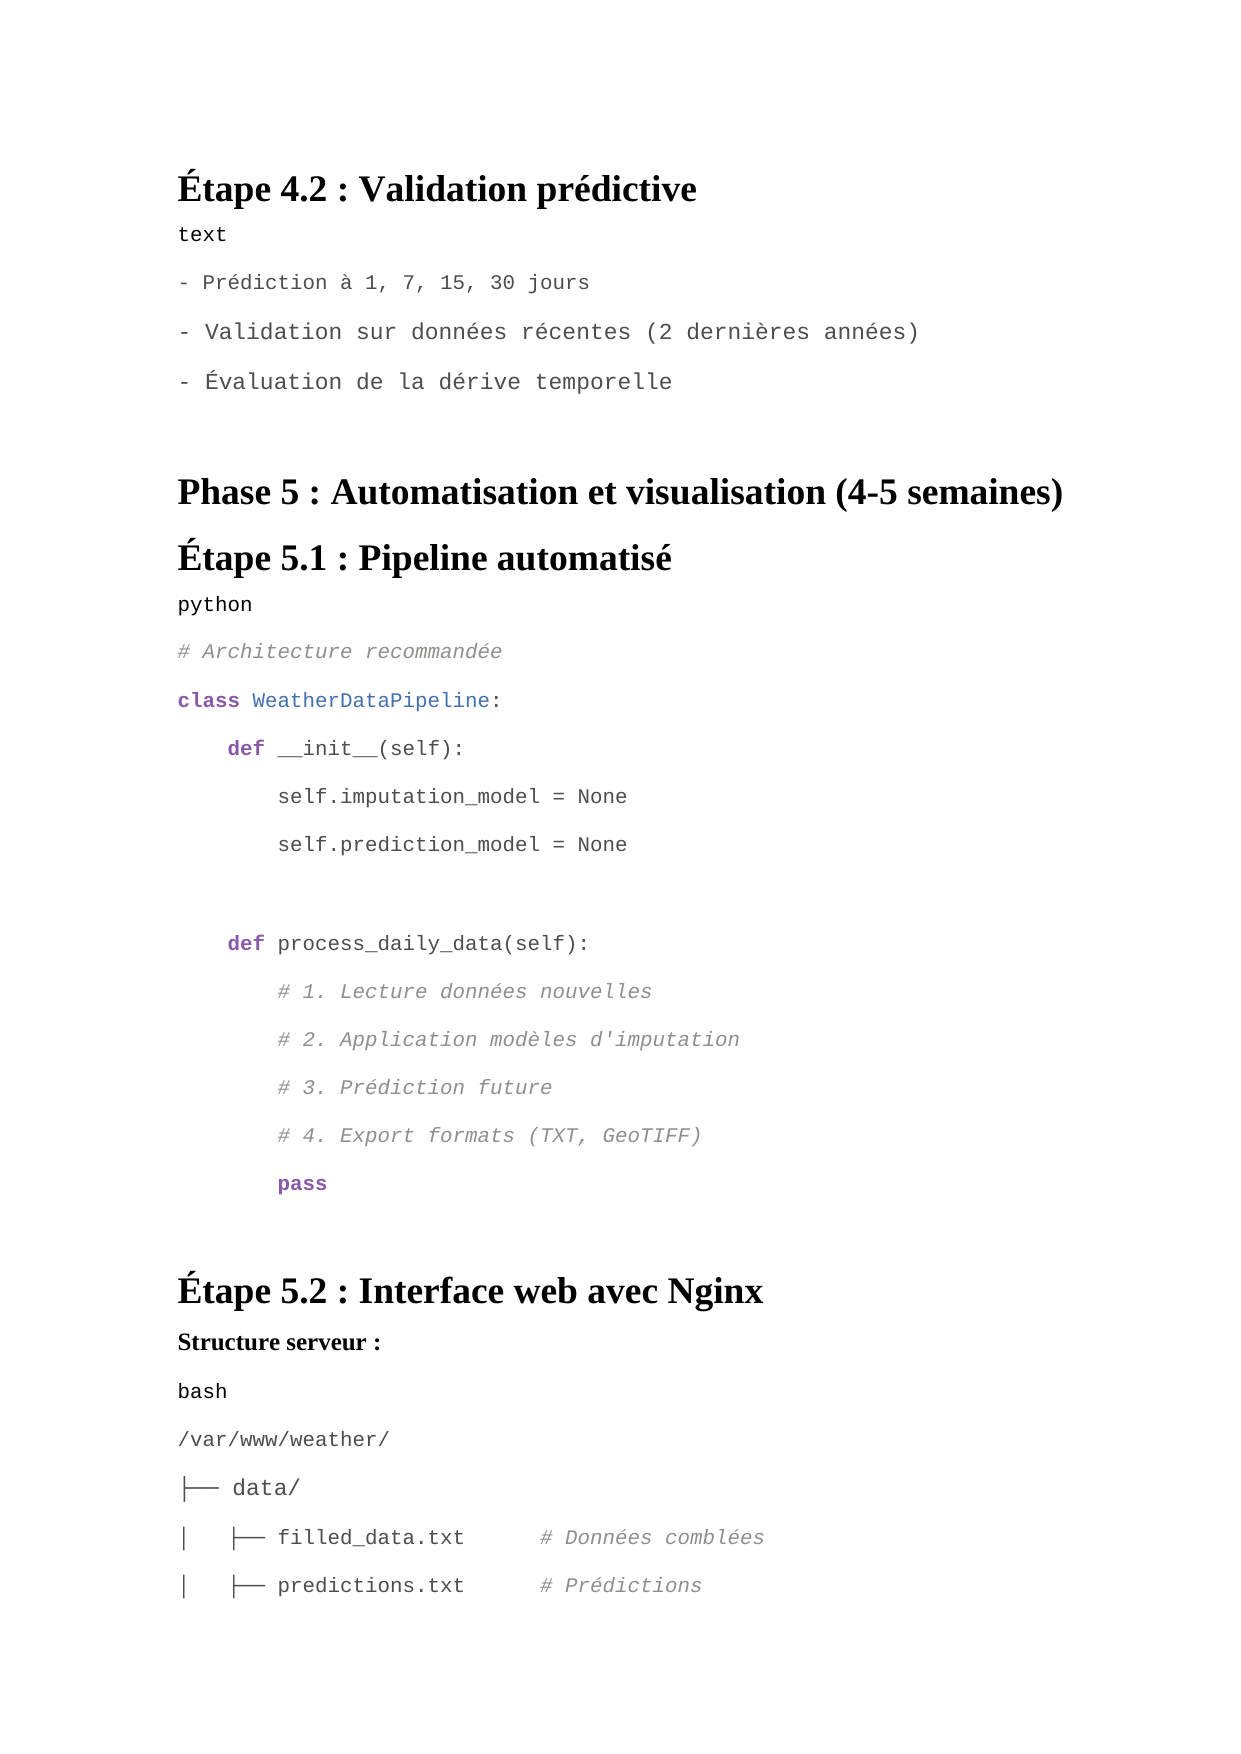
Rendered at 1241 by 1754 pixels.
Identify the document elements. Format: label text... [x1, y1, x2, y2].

text /var/www/weather/ [177, 1429, 1152, 1452]
text # 1. Lecture données nouvelles [177, 981, 1152, 1004]
text self.prediction_model = None [177, 834, 1152, 857]
text # 3. Prédiction future [177, 1077, 1152, 1100]
subtitle Étape 4.2 : Validation prédictive [177, 166, 1152, 209]
text bash [177, 1381, 1152, 1404]
text python [177, 593, 1152, 617]
text - Prédiction à 1, 7, 15, 30 jours [177, 272, 1152, 296]
text │ ├── filled_data.txt # Données comblées [177, 1527, 1152, 1551]
text │ ├── predictions.txt # Prédictions [177, 1575, 1152, 1599]
text Structure serveur : [177, 1327, 1152, 1356]
text def process_daily_data(self): [177, 933, 1152, 956]
subtitle Étape 5.1 : Pipeline automatisé [177, 536, 1152, 579]
text text [177, 224, 1152, 248]
subtitle Phase 5 : Automatisation et visualisation (4-5 semaines) [177, 469, 1152, 512]
text ├── data/ [177, 1477, 1152, 1503]
text self.imputation_model = None [177, 786, 1152, 809]
text pass [177, 1173, 1152, 1196]
subtitle Étape 5.2 : Interface web avec Nginx [177, 1269, 1152, 1312]
text # Architecture recommandée [177, 642, 1152, 665]
text # 4. Export formats (TXT, GeoTIFF) [177, 1125, 1152, 1148]
text - Évaluation de la dérive temporelle [177, 371, 1152, 397]
text def __init__(self): [177, 738, 1152, 761]
text class WeatherDataPipeline: [177, 689, 1152, 713]
text - Validation sur données récentes (2 dernières années) [177, 320, 1152, 346]
text # 2. Application modèles d'imputation [177, 1029, 1152, 1052]
